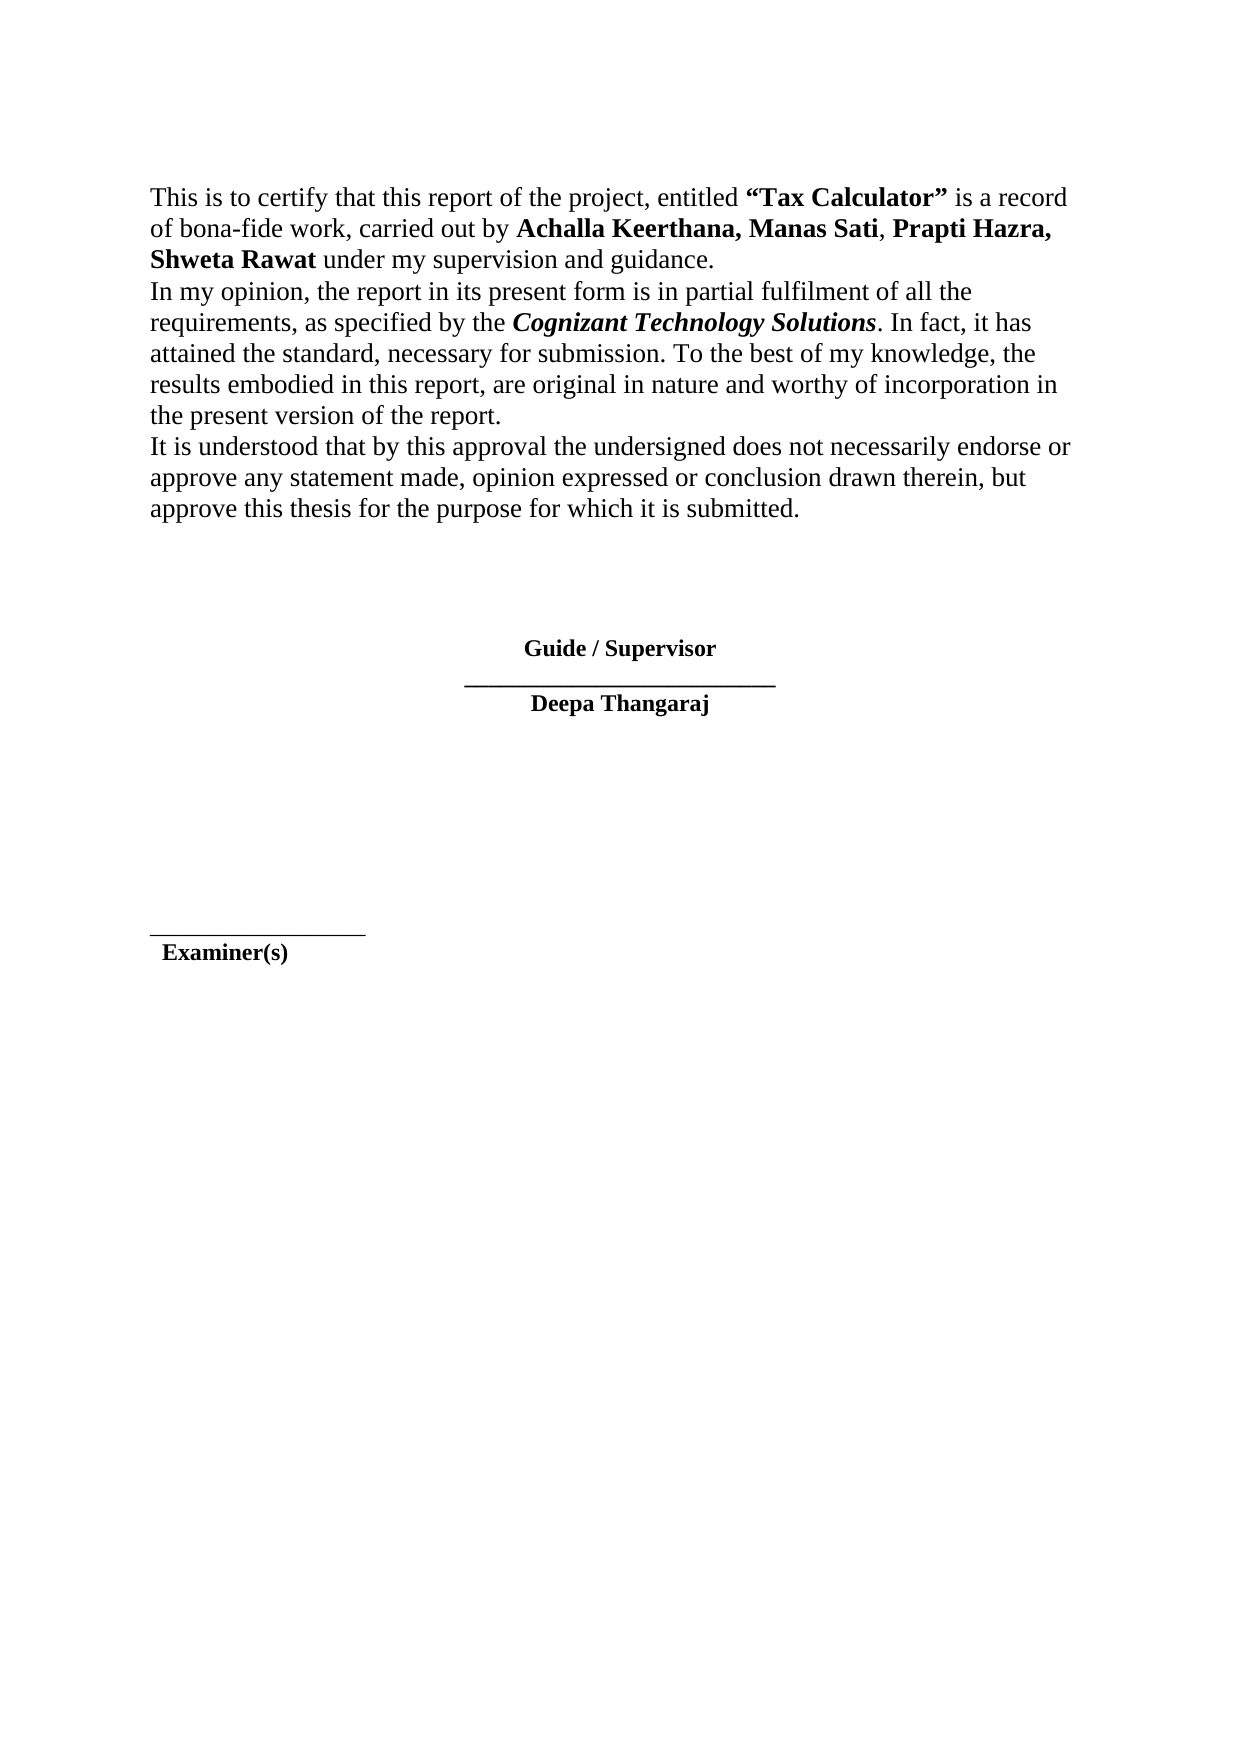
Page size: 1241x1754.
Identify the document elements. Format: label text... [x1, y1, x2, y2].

text Deepa Thangaraj [150, 689, 1090, 717]
text It is understood that by this approval the undersigned does not necessarily endorse or approve any statement made, opinion expressed or conclusion drawn therein, but approve this thesis for the purpose for which it is submitted. [150, 430, 1090, 524]
text Guide / Supervisor [150, 634, 1090, 662]
text Examiner(s) [150, 938, 1090, 966]
text This is to certify that this report of the project, entitled “Tax Calculator” is a record of bona-fide work, carried out by Achalla Keerthana, Manas Sati, Prapti Hazra, Shweta Rawat under my supervision and guidance. [150, 181, 1090, 274]
text __________________________ [150, 662, 1090, 689]
text In my opinion, the report in its present form is in partial fulfilment of all the requirements, as specified by the Cognizant Technology Solutions. In fact, it has attained the standard, necessary for submission. To the best of my knowledge, the results embodied in this report, are original in nature and worthy of incorporation in the present version of the report. [150, 274, 1090, 430]
text __________________ [150, 911, 1090, 938]
